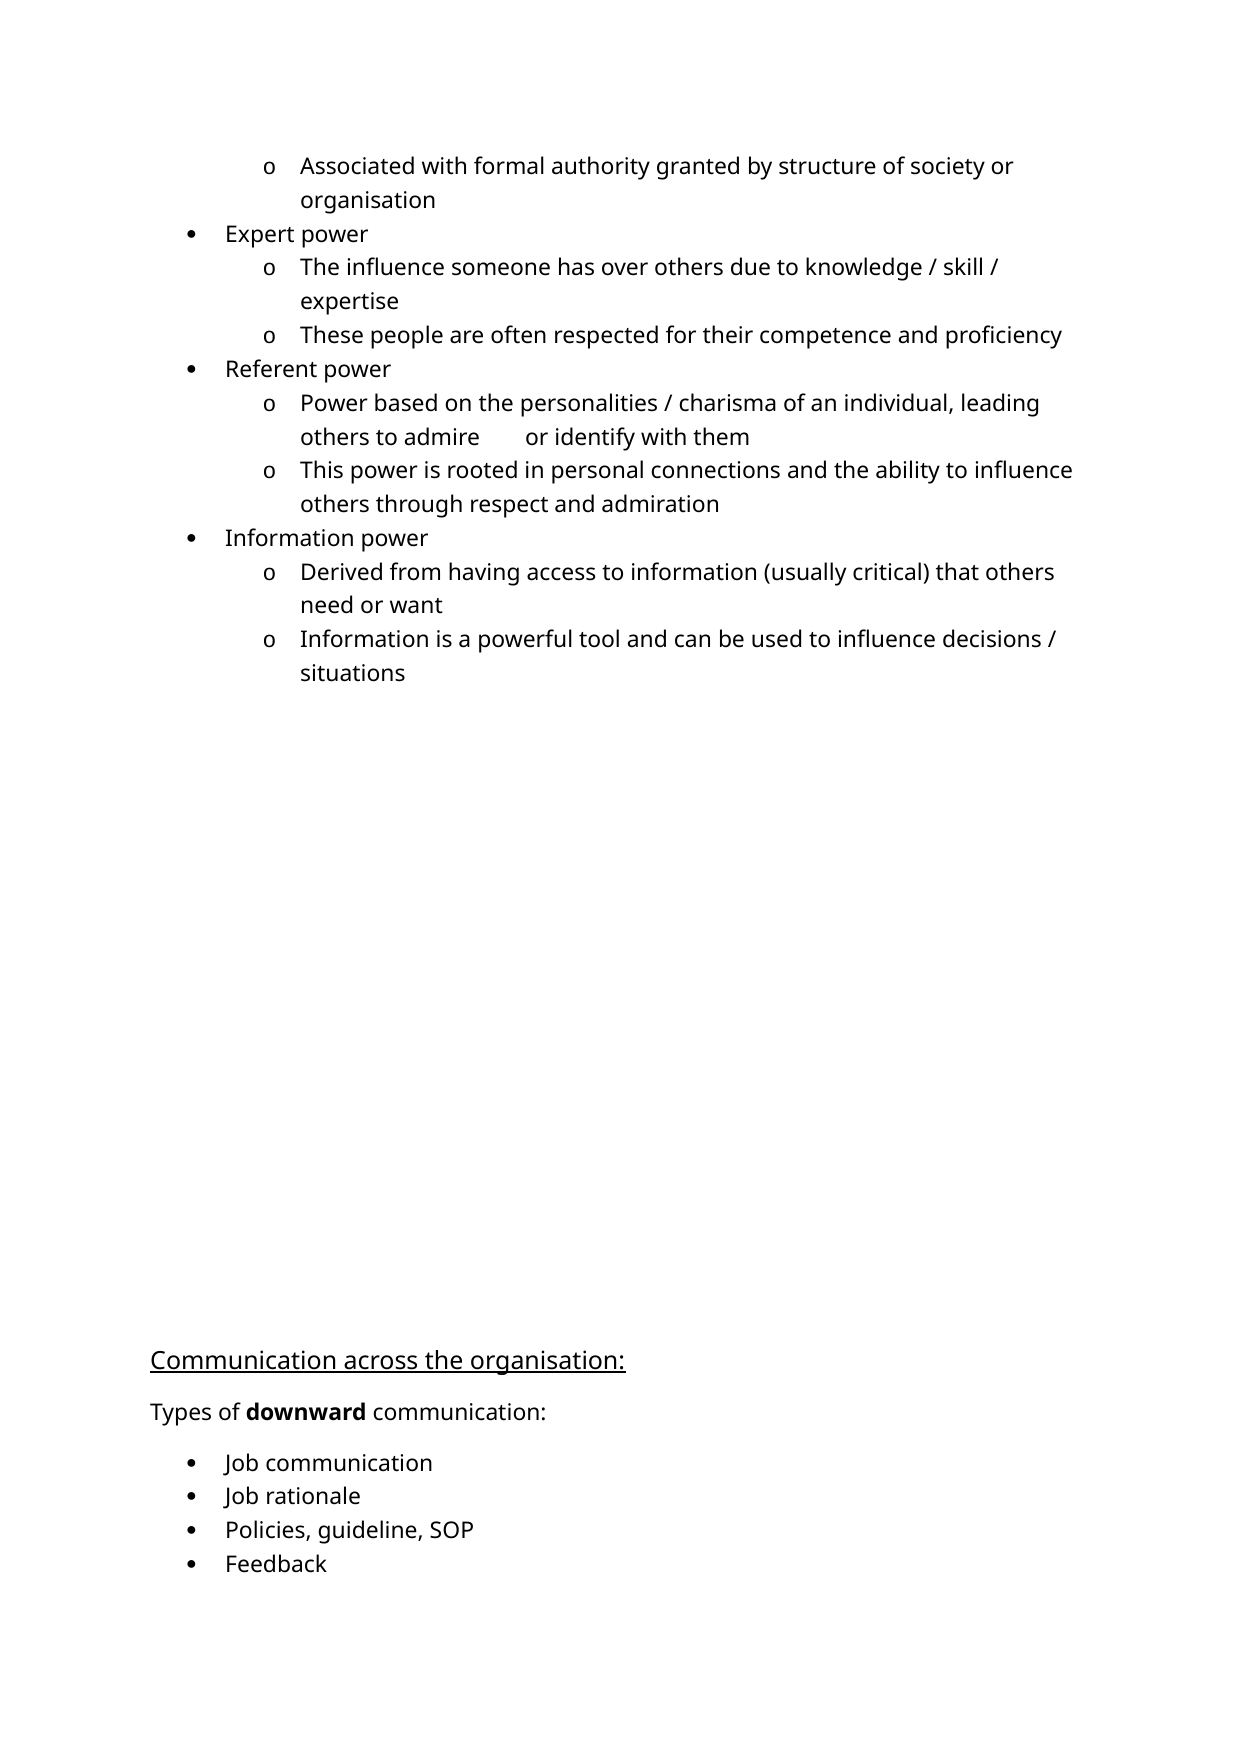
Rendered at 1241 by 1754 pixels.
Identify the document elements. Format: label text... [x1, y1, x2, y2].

list Power based on the personalities / charisma of an individual, leading others to admire or identify with them [262, 387, 1090, 452]
list The influence someone has over others due to knowledge / skill / expertise [262, 251, 1090, 316]
list Derived from having access to information (usually critical) that others need or want [262, 556, 1090, 621]
list Associated with formal authority granted by structure of society or organisation [262, 150, 1090, 215]
text Communication across the organisation: [150, 1343, 1090, 1377]
list Policies, guideline, SOP [187, 1514, 1090, 1545]
list Expert power [187, 218, 1090, 249]
text Types of downward communication: [150, 1396, 1090, 1427]
list Job rationale [187, 1480, 1090, 1511]
list Information is a powerful tool and can be used to influence decisions / situations [262, 623, 1090, 688]
list This power is rooted in personal connections and the ability to influence others through respect and admiration [262, 454, 1090, 519]
list These people are often respected for their competence and proficiency [262, 319, 1090, 350]
list Job communication [187, 1446, 1090, 1478]
list Feedback [187, 1548, 1090, 1579]
list Information power [187, 522, 1090, 553]
list Referent power [187, 353, 1090, 384]
